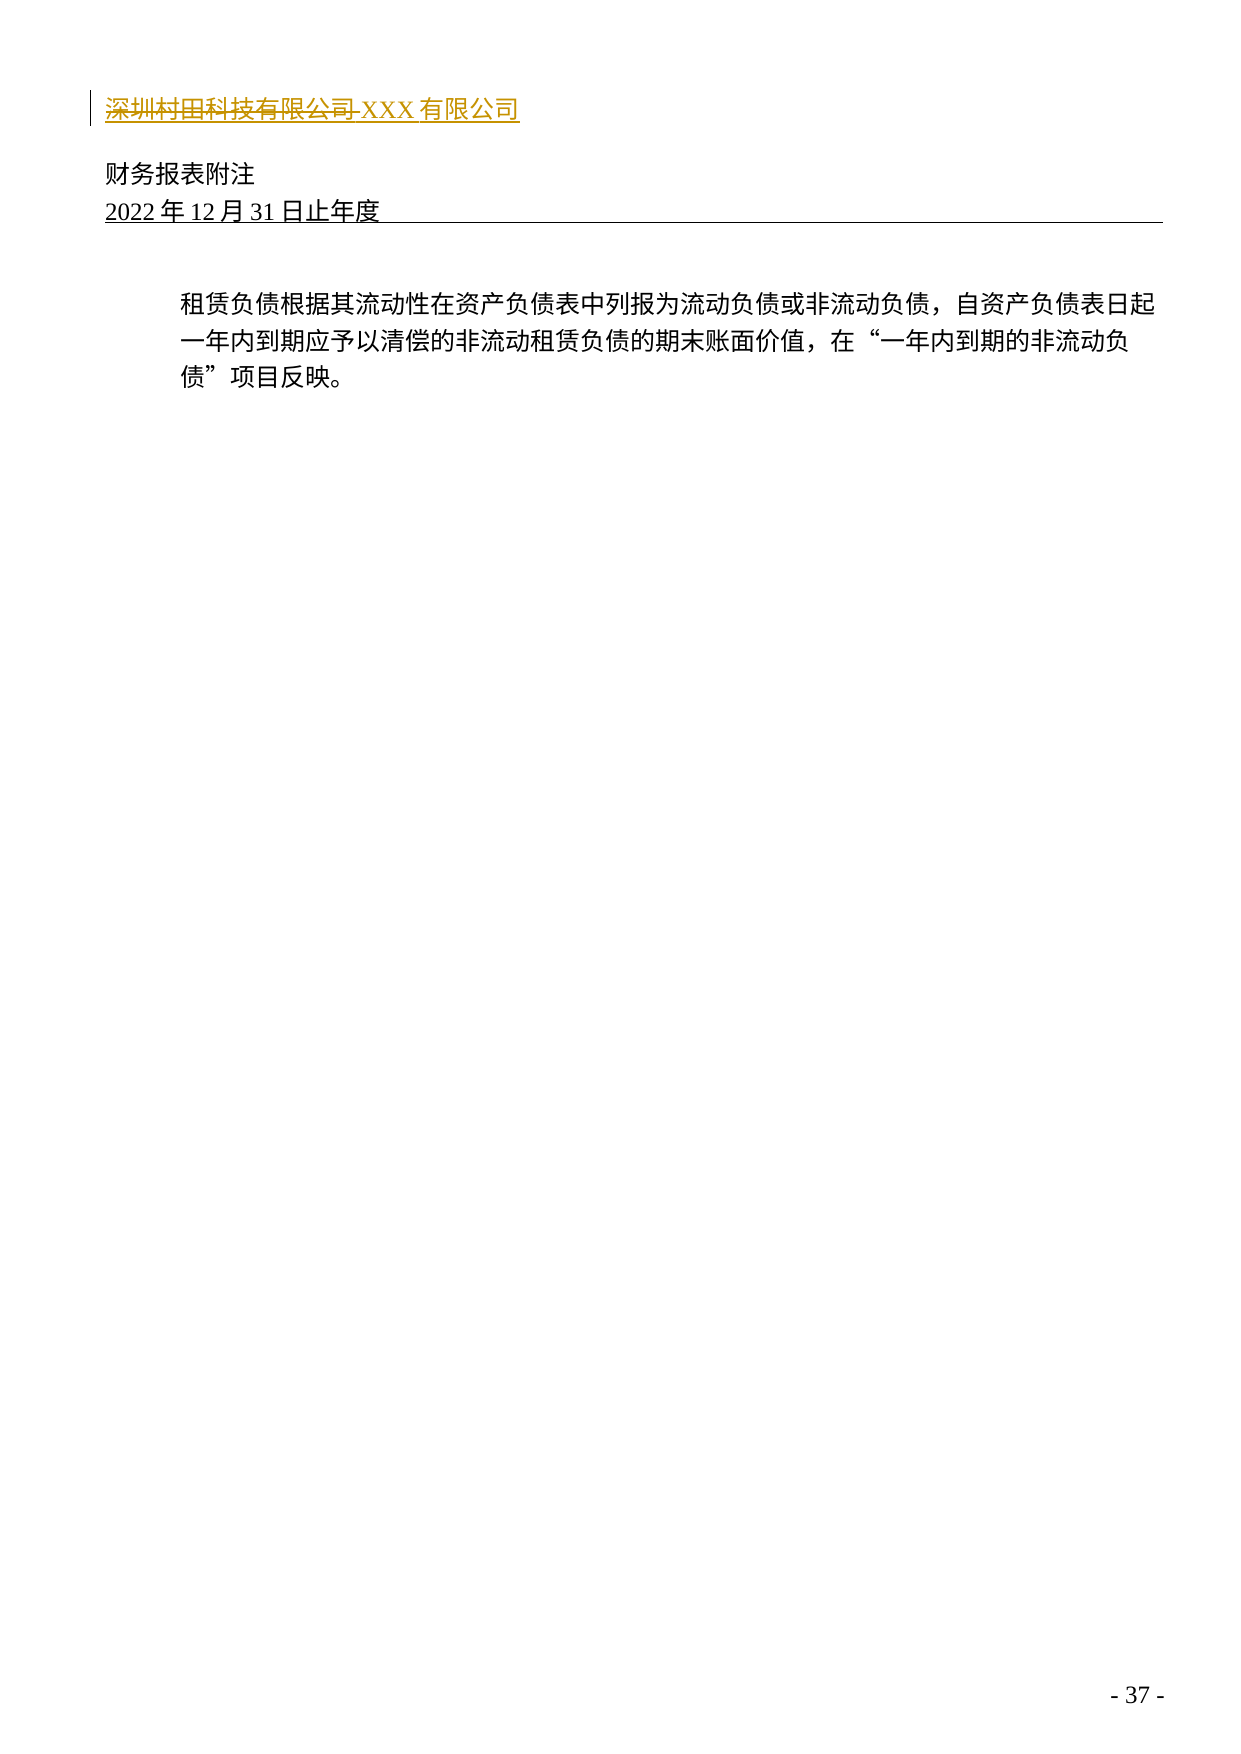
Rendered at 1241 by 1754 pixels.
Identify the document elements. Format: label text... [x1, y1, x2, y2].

text 租赁负债根据其流动性在资产负债表中列报为流动负债或非流动负债，自资产负债表日起一年内到期应予以清偿的非流动租赁负债的期末账面价值，在“一年内到期的非流动负债”项目反映。 [180, 285, 1165, 394]
